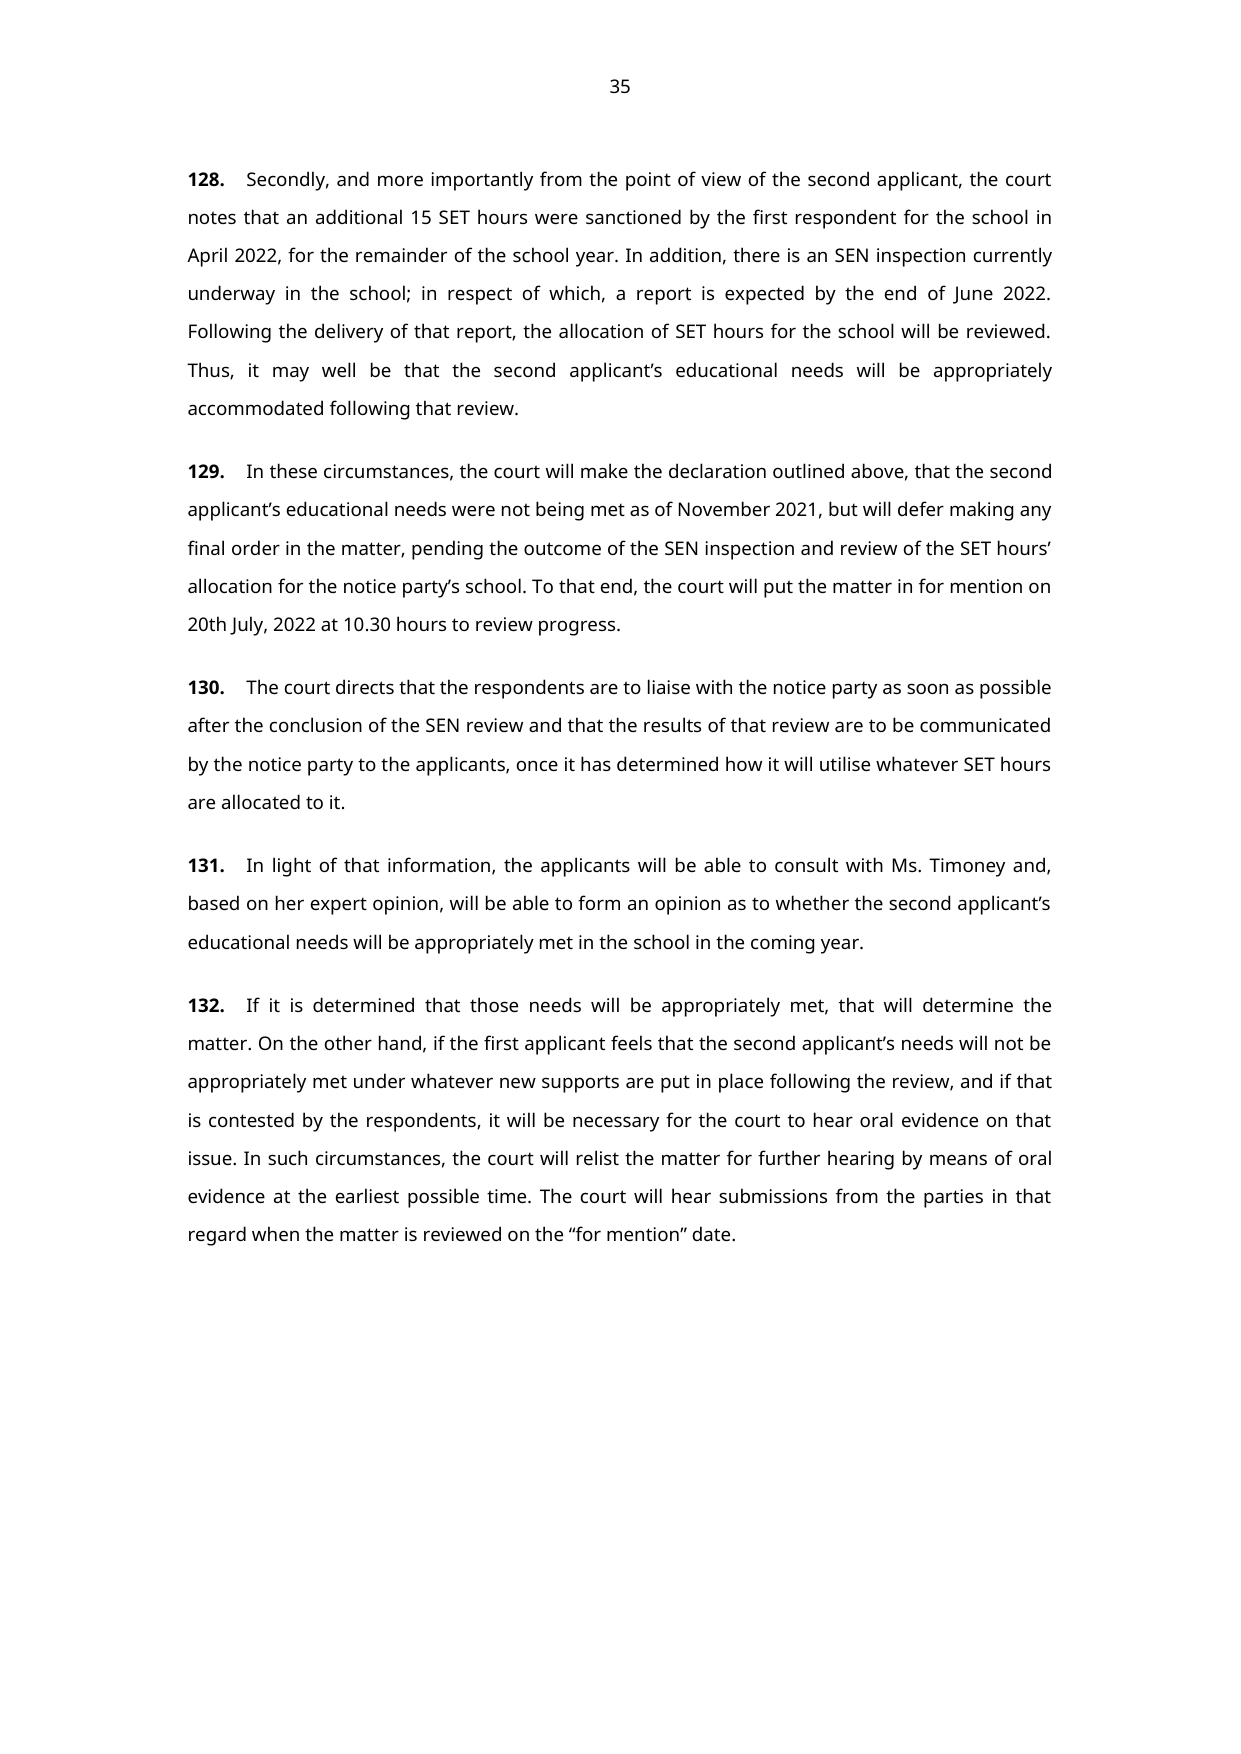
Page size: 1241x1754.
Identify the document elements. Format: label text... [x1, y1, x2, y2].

text In these circumstances, the court will make the declaration outlined above, that the second applicant’s educational needs were not being met as of November 2021, but will defer making any final order in the matter, pending the outcome of the SEN inspection and review of the SET hours’ allocation for the notice party’s school. To that end, the court will put the matter in for mention on 20th July, 2022 at 10.30 hours to review progress. [187, 458, 1053, 637]
text The court directs that the respondents are to liaise with the notice party as soon as possible after the conclusion of the SEN review and that the results of that review are to be communicated by the notice party to the applicants, once it has determined how it will utilise whatever SET hours are allocated to it. [187, 674, 1053, 815]
text Secondly, and more importantly from the point of view of the second applicant, the court notes that an additional 15 SET hours were sanctioned by the first respondent for the school in April 2022, for the remainder of the school year. In addition, there is an SEN inspection currently underway in the school; in respect of which, a report is expected by the end of June 2022. Following the delivery of that report, the allocation of SET hours for the school will be reviewed. Thus, it may well be that the second applicant’s educational needs will be appropriately accommodated following that review. [187, 166, 1053, 421]
text In light of that information, the applicants will be able to consult with Ms. Timoney and, based on her expert opinion, will be able to form an opinion as to whether the second applicant’s educational needs will be appropriately met in the school in the coming year. [187, 852, 1053, 954]
text If it is determined that those needs will be appropriately met, that will determine the matter. On the other hand, if the first applicant feels that the second applicant’s needs will not be appropriately met under whatever new supports are put in place following the review, and if that is contested by the respondents, it will be necessary for the court to hear oral evidence on that issue. In such circumstances, the court will relist the matter for further hearing by means of oral evidence at the earliest possible time. The court will hear submissions from the parties in that regard when the matter is reviewed on the “for mention” date. [187, 992, 1053, 1247]
